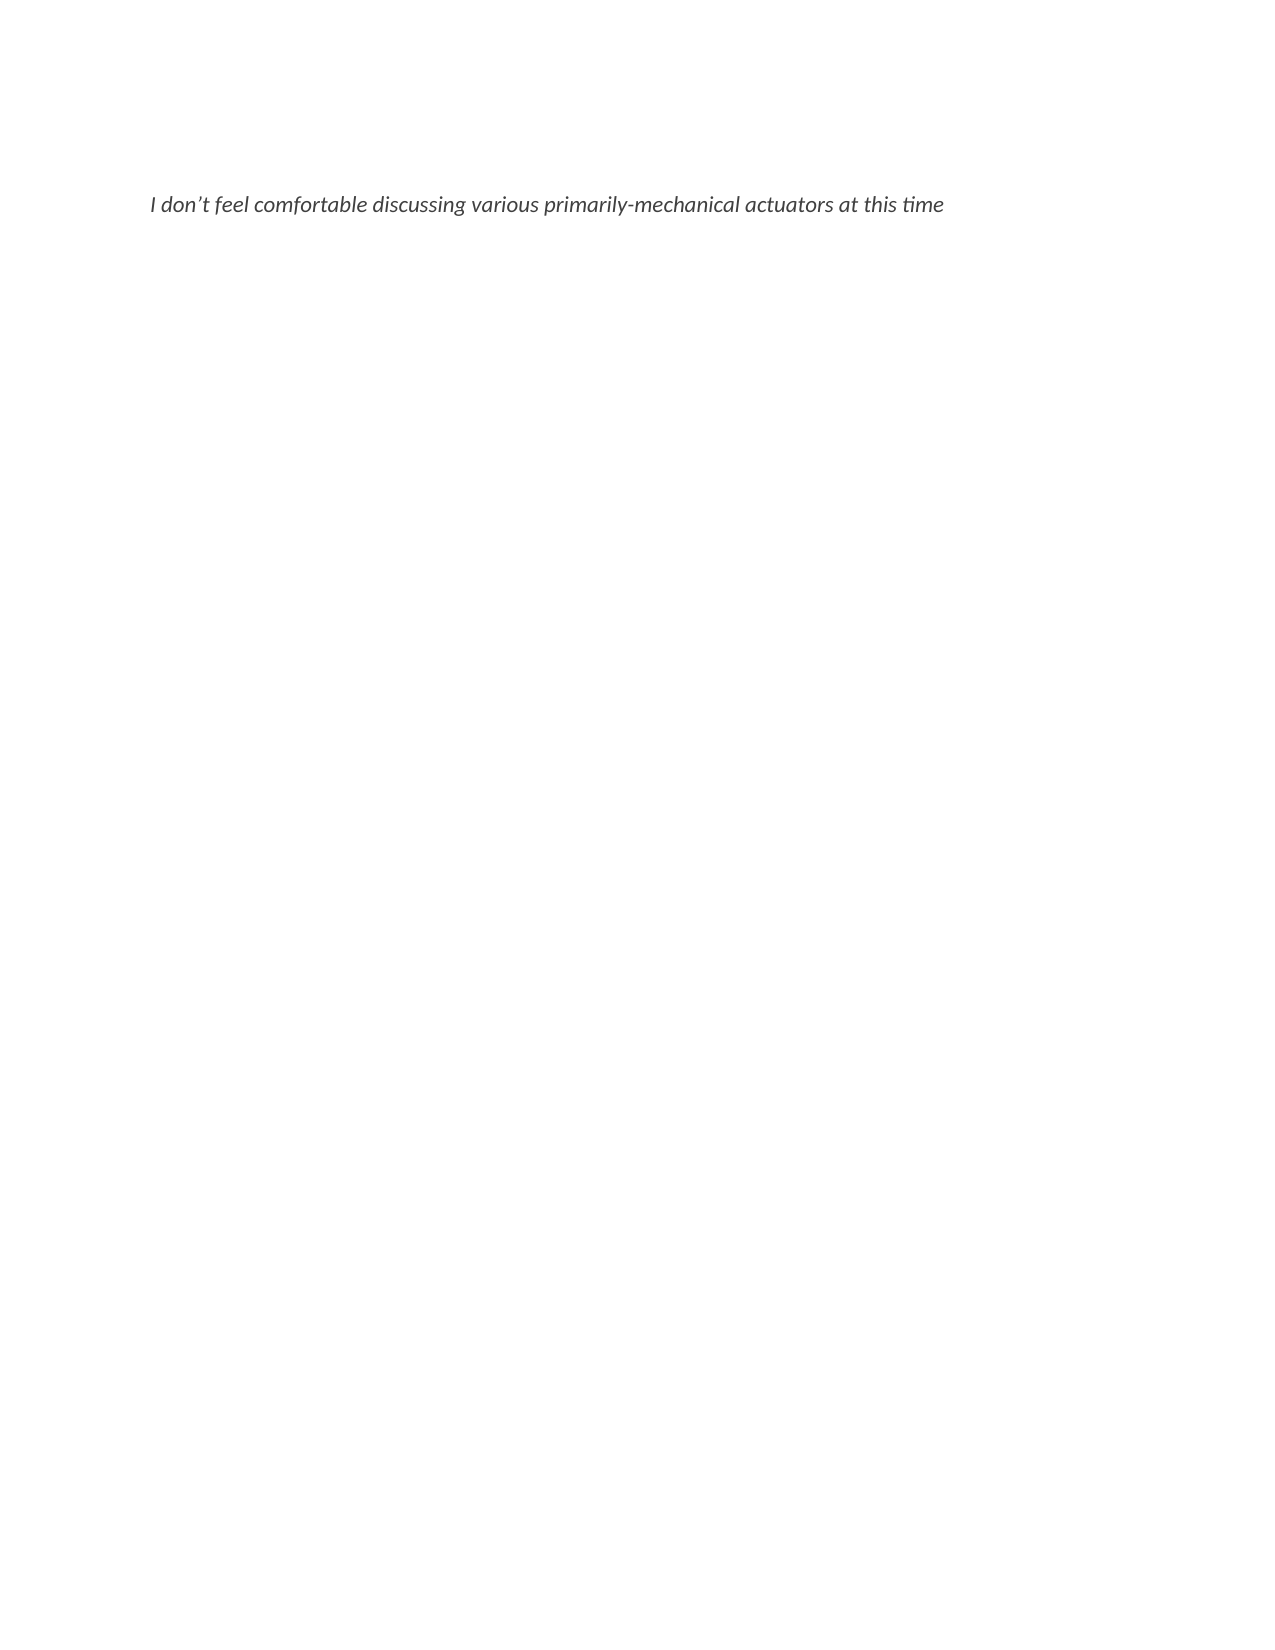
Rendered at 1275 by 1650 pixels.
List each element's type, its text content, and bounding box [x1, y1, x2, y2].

text I don’t feel comfortable discussing various primarily-mechanical actuators at this time [150, 190, 1125, 218]
